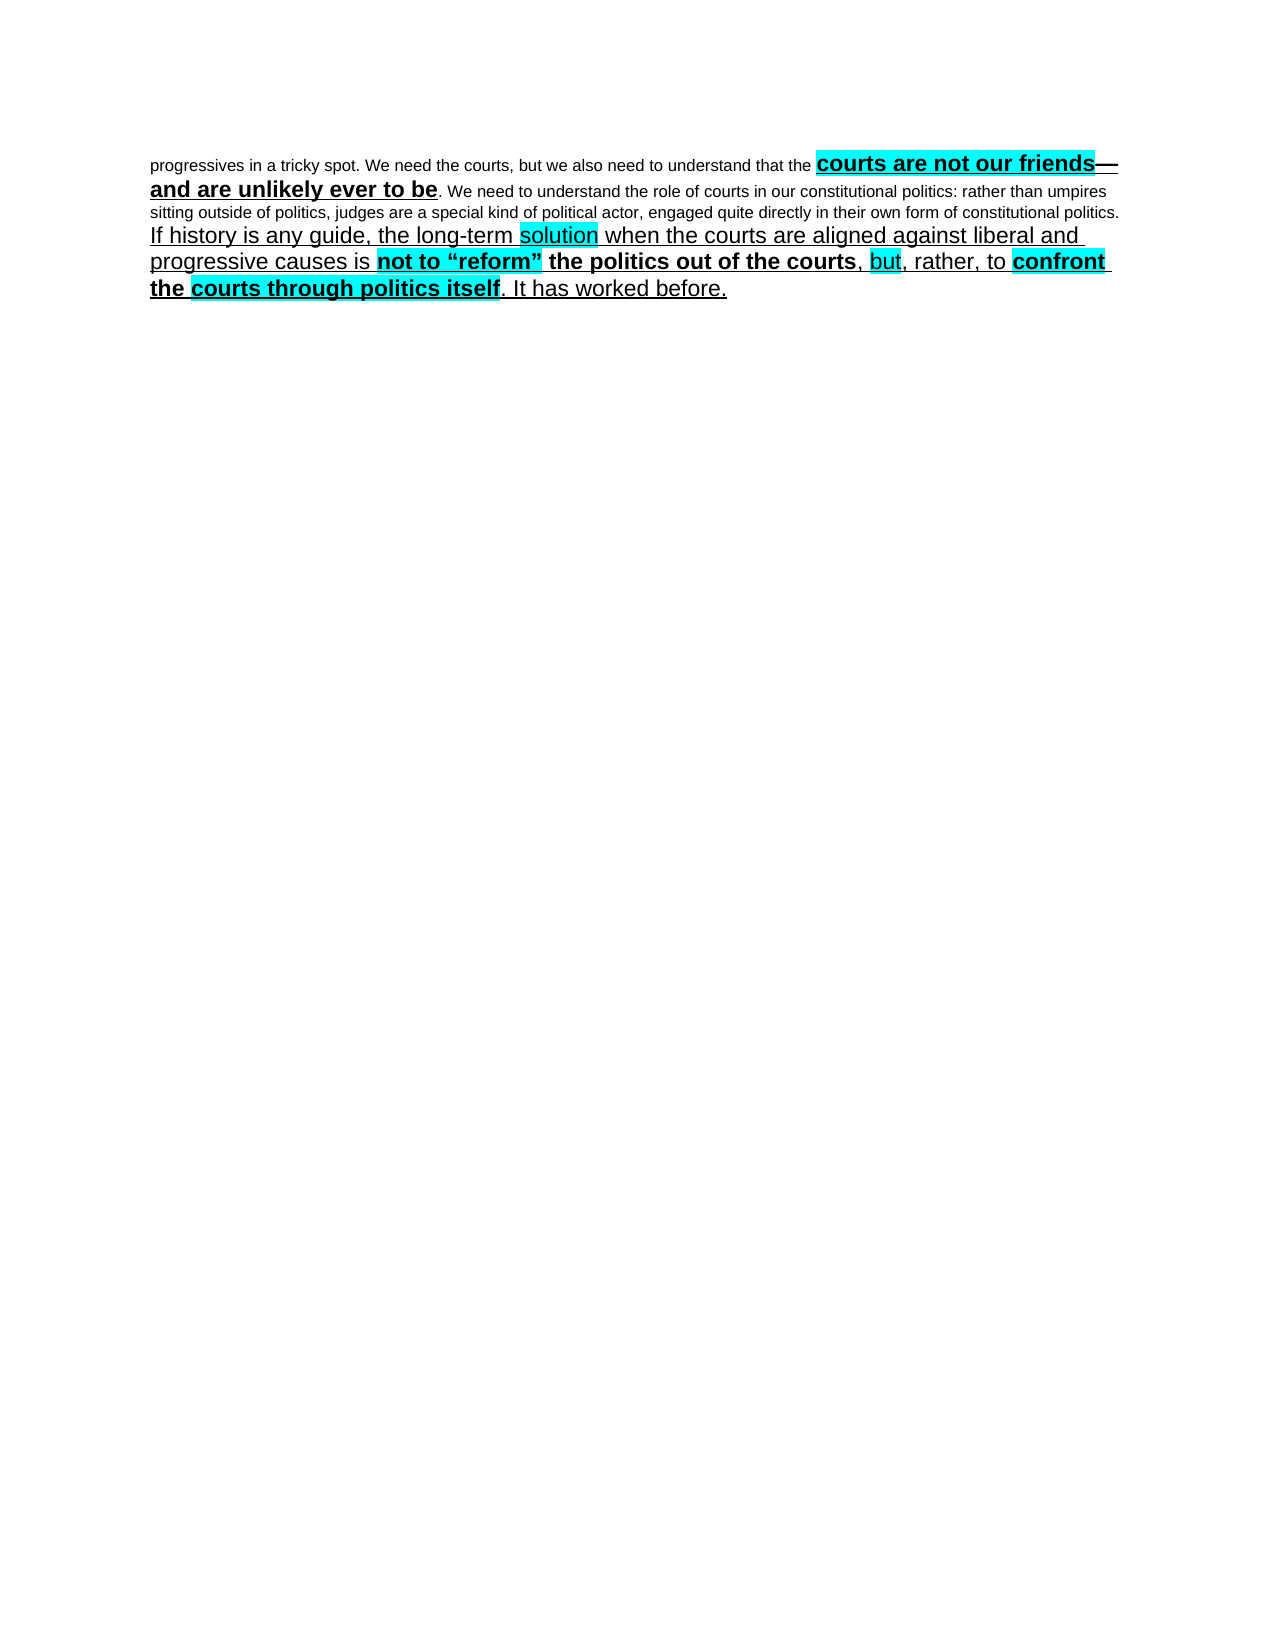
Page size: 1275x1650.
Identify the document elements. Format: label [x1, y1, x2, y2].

text [150, 150, 1125, 301]
